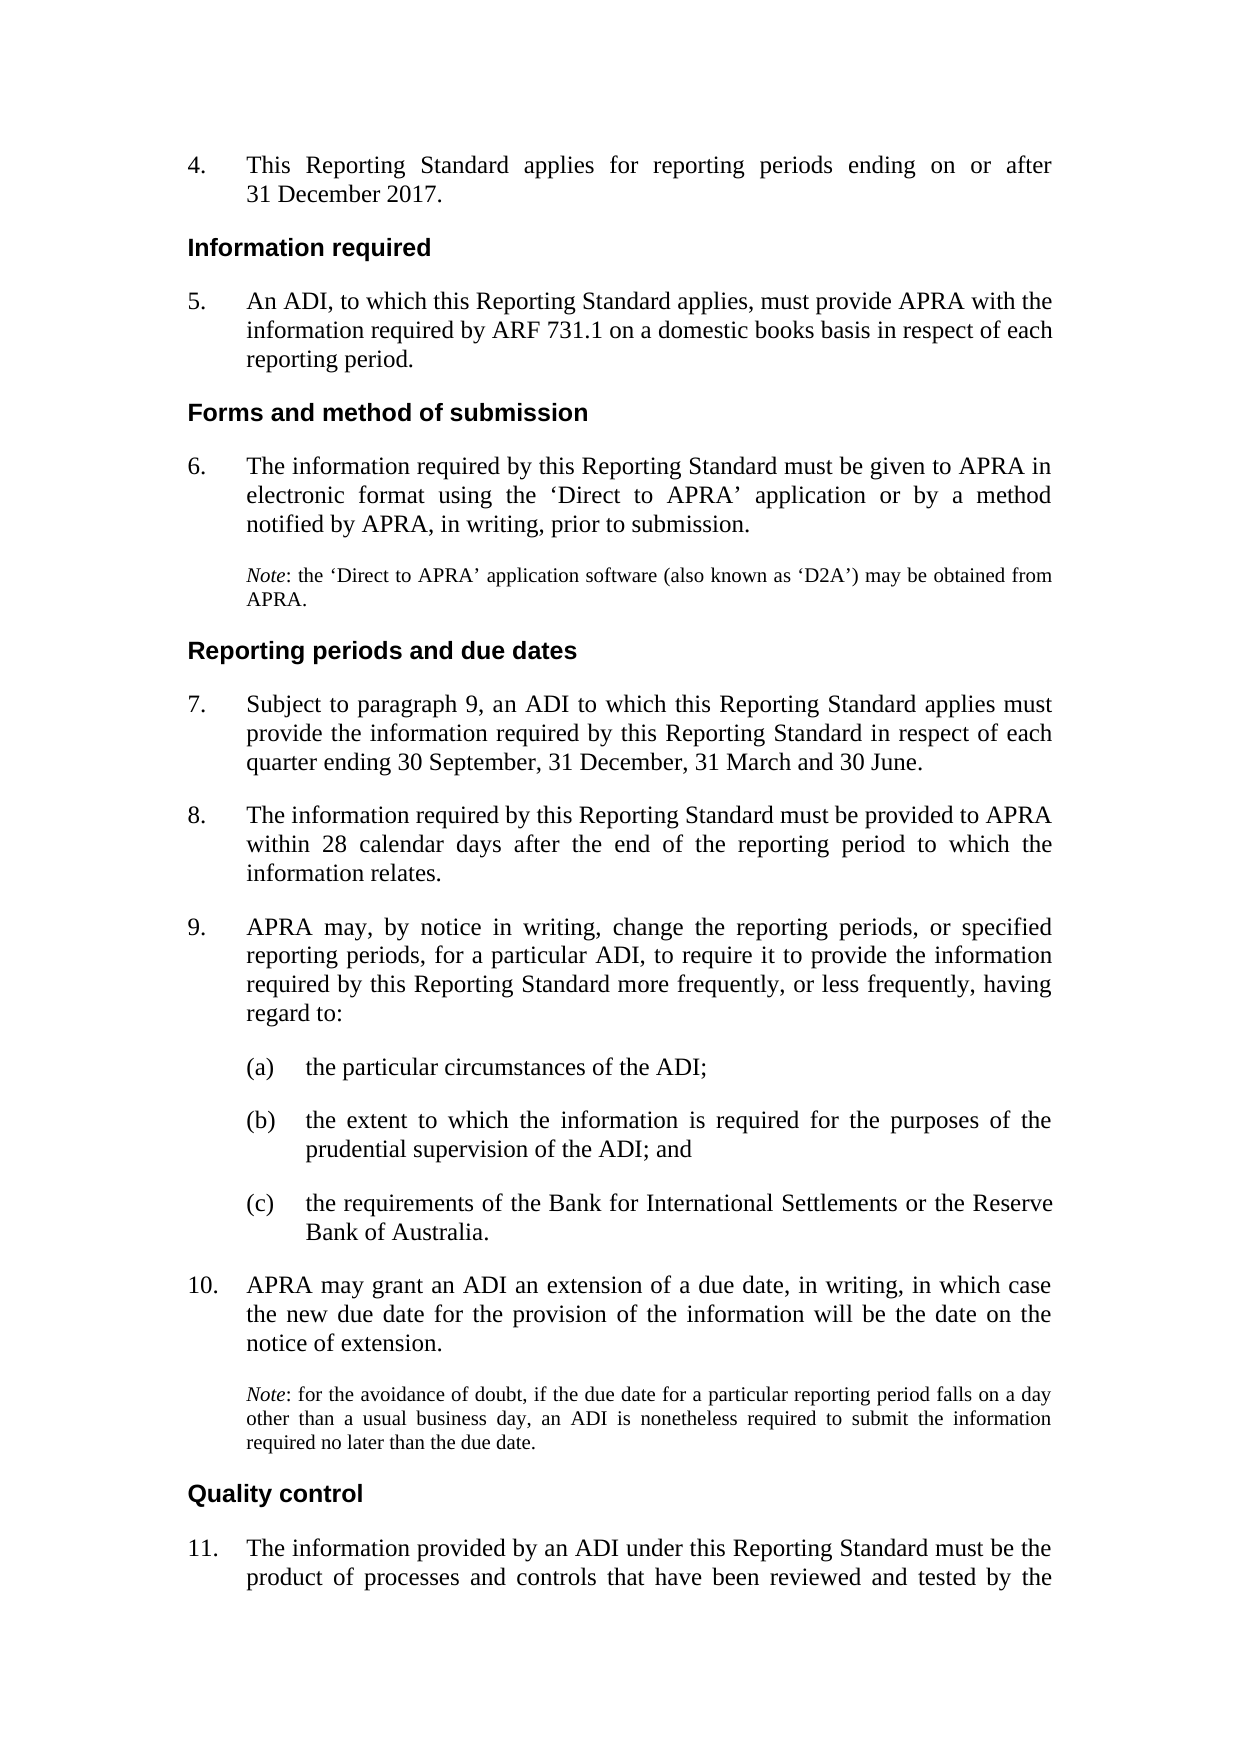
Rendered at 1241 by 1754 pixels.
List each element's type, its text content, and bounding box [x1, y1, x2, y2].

text Note: the ‘Direct to APRA’ application software (also known as ‘D2A’) may be obtained from APRA. [246, 562, 1053, 611]
text Reporting periods and due dates [187, 636, 1053, 664]
list The information required by this Reporting Standard must be provided to APRA within 28 calendar days after the end of the reporting period to which the information relates. [187, 801, 1053, 887]
text Quality control [187, 1479, 1053, 1508]
text Note: for the avoidance of doubt, if the due date for a particular reporting period falls on a day other than a usual business day, an ADI is nonetheless required to submit the information required no later than the due date. [246, 1382, 1053, 1454]
list Subject to paragraph 9, an ADI to which this Reporting Standard applies must provide the information required by this Reporting Standard in respect of each quarter ending 30 September, 31 December, 31 March and 30 June. [187, 689, 1053, 776]
list This Reporting Standard applies for reporting periods ending on or after 31 December 2017. [187, 150, 1053, 207]
list The information required by this Reporting Standard must be given to APRA in electronic format using the ‘Direct to APRA’ application or by a method notified by APRA, in writing, prior to submission. [187, 451, 1053, 537]
list the extent to which the information is required for the purposes of the prudential supervision of the ADI; and [246, 1106, 1053, 1163]
list APRA may, by notice in writing, change the reporting periods, or specified reporting periods, for a particular ADI, to require it to provide the information required by this Reporting Standard more frequently, or less frequently, having regard to: [187, 912, 1053, 1027]
list the requirements of the Bank for International Settlements or the Reserve Bank of Australia. [246, 1188, 1053, 1246]
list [187, 1533, 1053, 1590]
list An ADI, to which this Reporting Standard applies, must provide APRA with the information required by ARF 731.1 on a domestic books basis in respect of each reporting period. [187, 286, 1053, 372]
text Information required [187, 232, 1053, 261]
list the particular circumstances of the ADI; [246, 1052, 1053, 1081]
text Forms and method of submission [187, 397, 1053, 426]
list APRA may grant an ADI an extension of a due date, in writing, in which case the new due date for the provision of the information will be the date on the notice of extension. [187, 1271, 1053, 1357]
